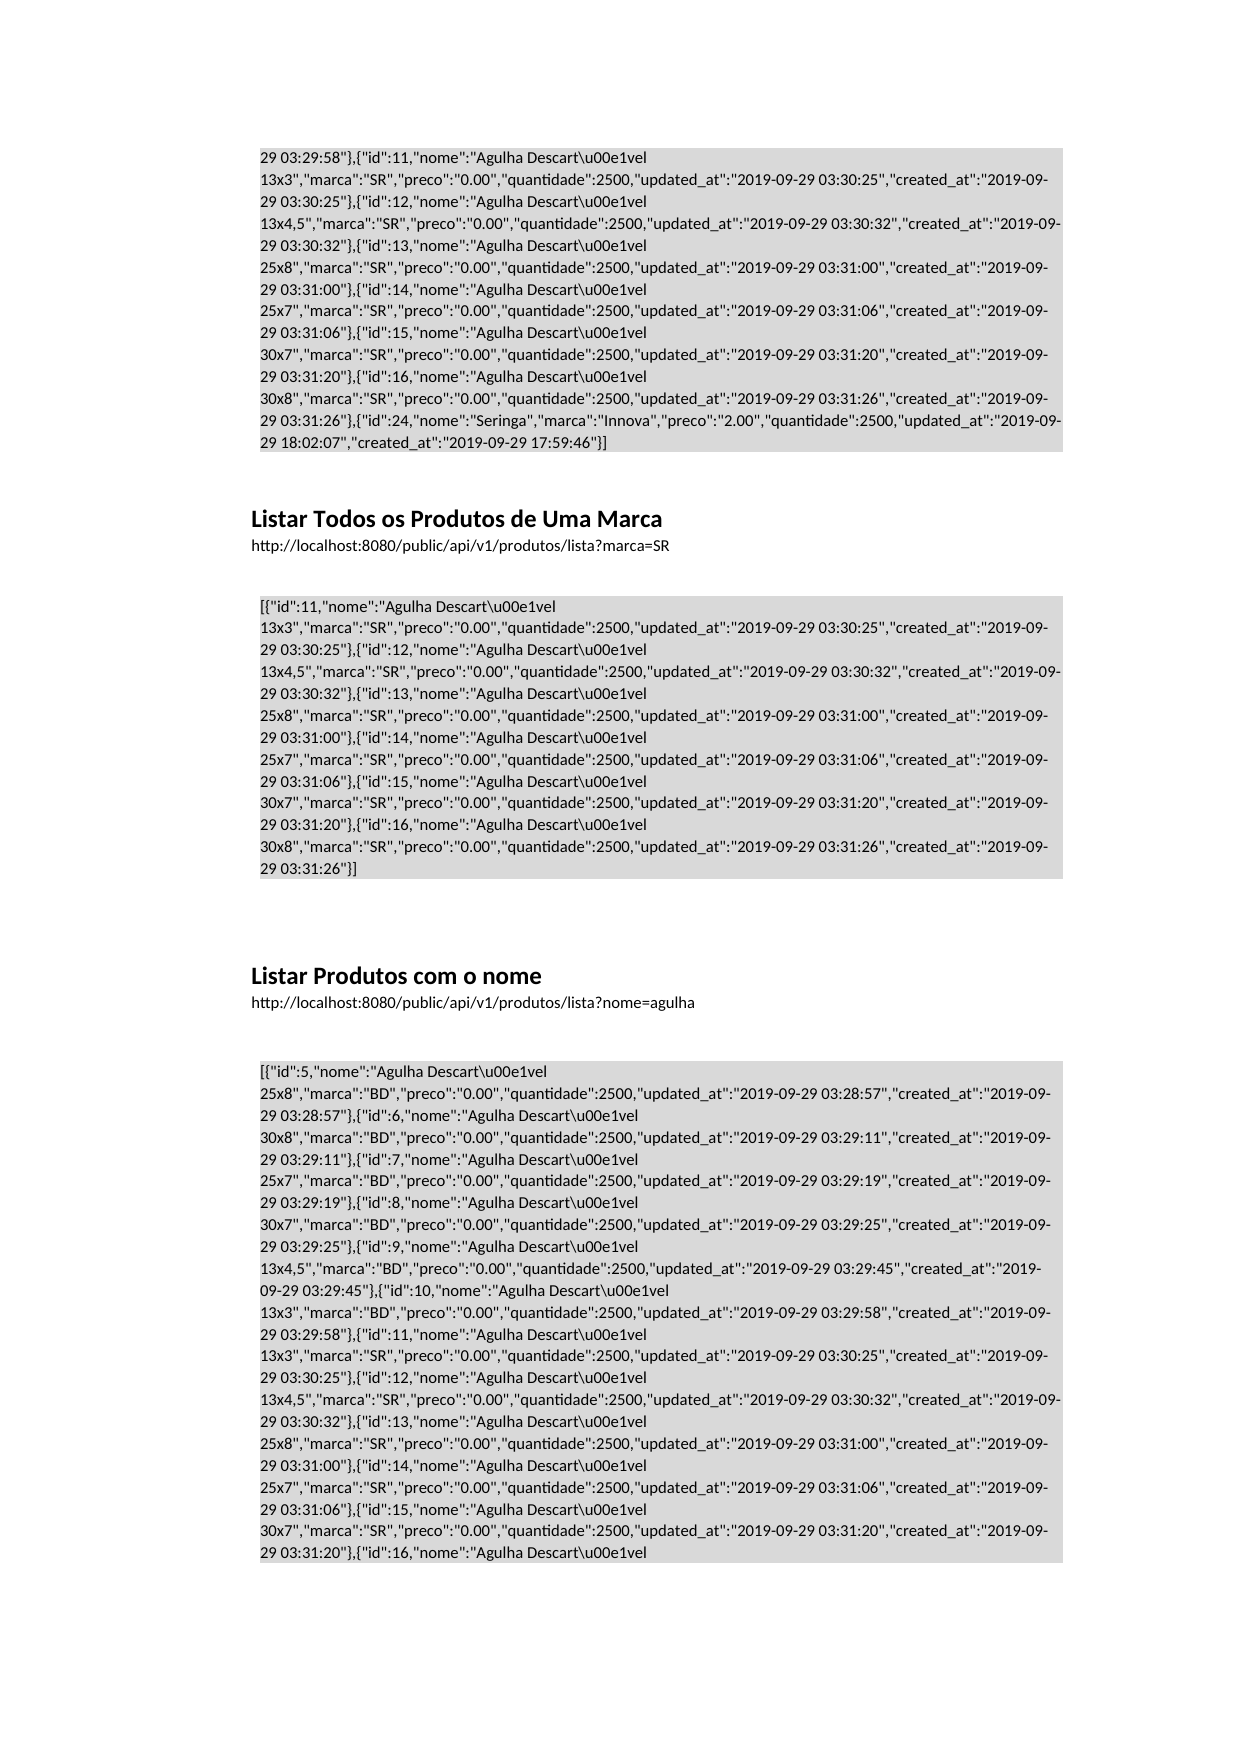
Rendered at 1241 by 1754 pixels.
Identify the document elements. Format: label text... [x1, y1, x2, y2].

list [260, 148, 1063, 452]
list [{"id":11,"nome":"Agulha Descart\u00e1vel 13x3","marca":"SR","preco":"0.00","quantidade":2500,"updated_at":"2019-09-29 03:30:25","created_at":"2019-09-29 03:30:25"},{"id":12,"nome":"Agulha Descart\u00e1vel 13x4,5","marca":"SR","preco":"0.00","quantidade":2500,"updated_at":"2019-09-29 03:30:32","created_at":"2019-09-29 03:30:32"},{"id":13,"nome":"Agulha Descart\u00e1vel 25x8","marca":"SR","preco":"0.00","quantidade":2500,"updated_at":"2019-09-29 03:31:00","created_at":"2019-09-29 03:31:00"},{"id":14,"nome":"Agulha Descart\u00e1vel 25x7","marca":"SR","preco":"0.00","quantidade":2500,"updated_at":"2019-09-29 03:31:06","created_at":"2019-09-29 03:31:06"},{"id":15,"nome":"Agulha Descart\u00e1vel 30x7","marca":"SR","preco":"0.00","quantidade":2500,"updated_at":"2019-09-29 03:31:20","created_at":"2019-09-29 03:31:20"},{"id":16,"nome":"Agulha Descart\u00e1vel 30x8","marca":"SR","preco":"0.00","quantidade":2500,"updated_at":"2019-09-29 03:31:26","created_at":"2019-09-29 03:31:26"}] [260, 596, 1063, 879]
text Listar Produtos com o nome http://localhost:8080/public/api/v1/produtos/lista?nome=agulha [251, 960, 1063, 1042]
text Listar Todos os Produtos de Uma Marca http://localhost:8080/public/api/v1/produtos/lista?marca=SR [251, 503, 1063, 556]
